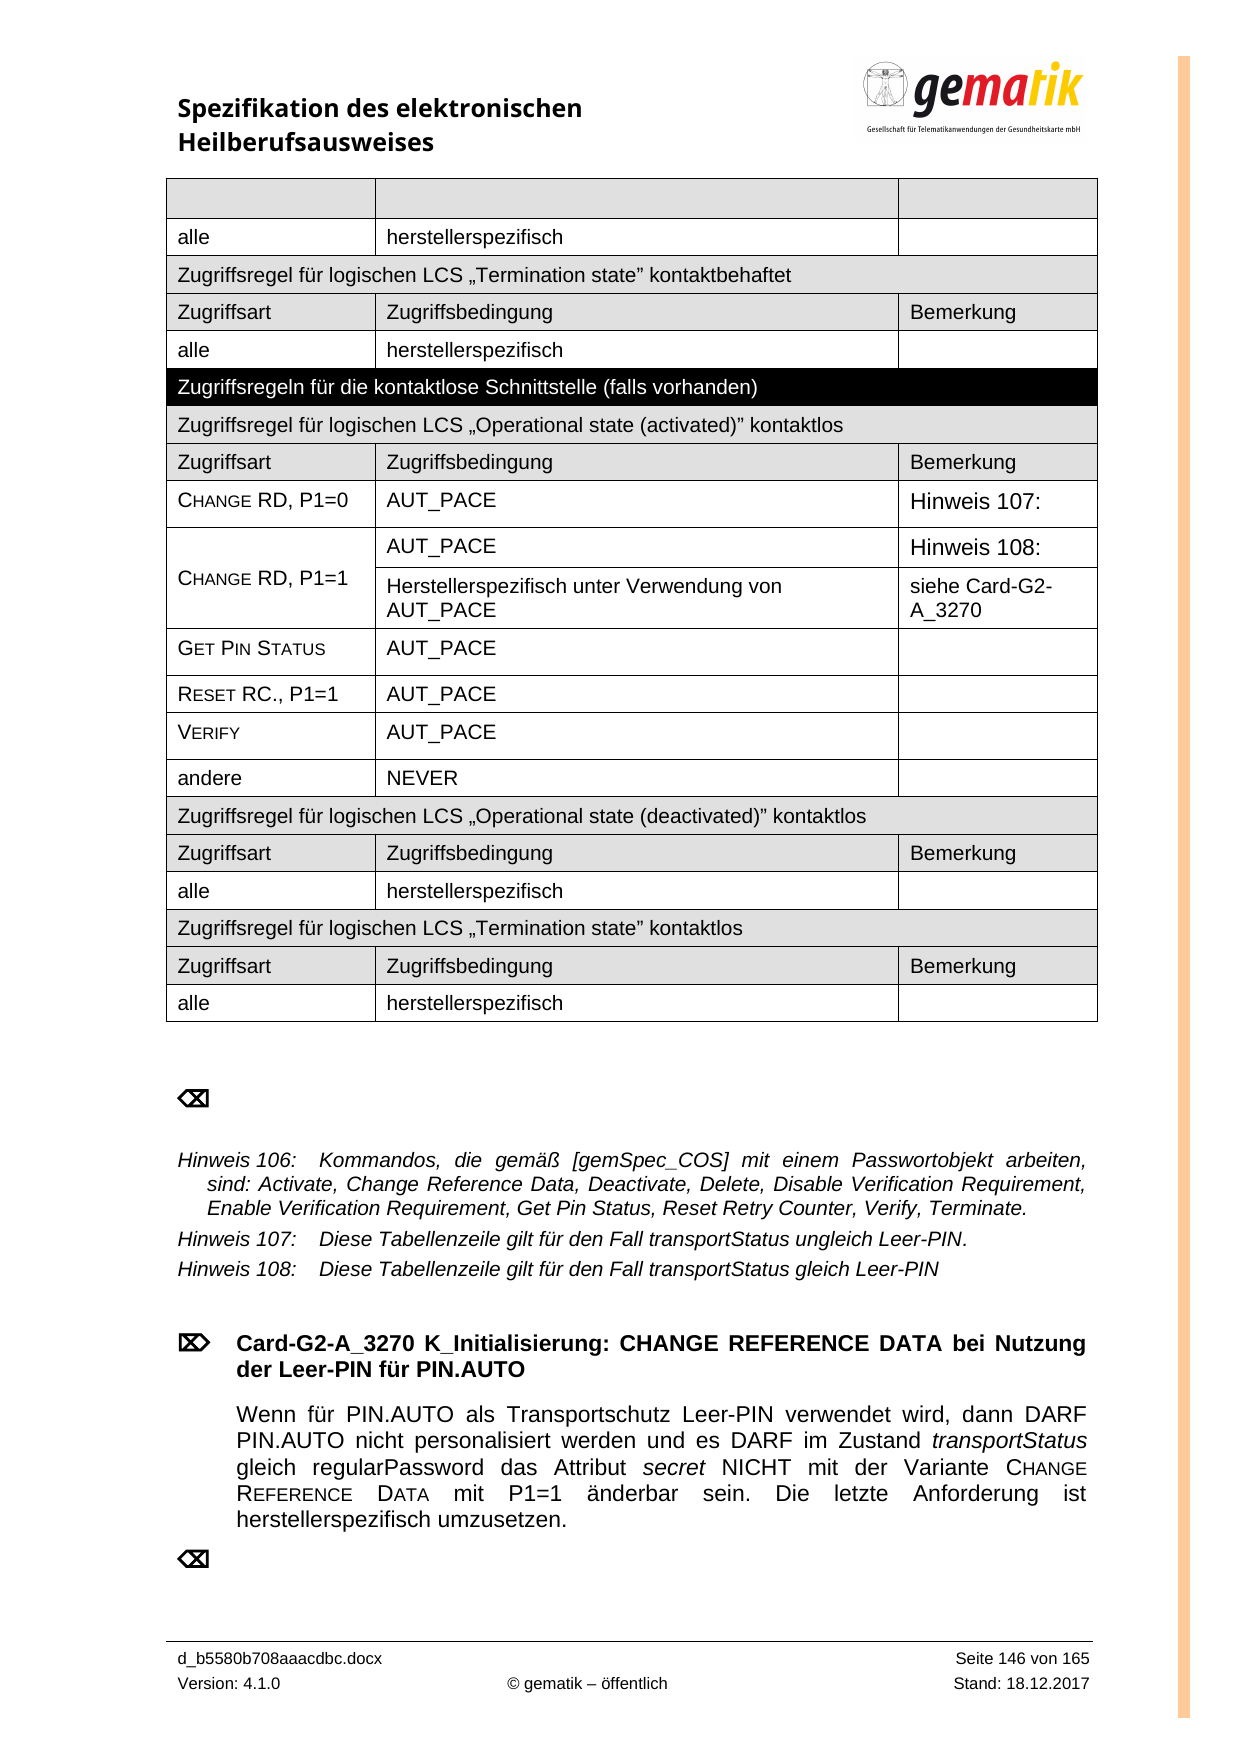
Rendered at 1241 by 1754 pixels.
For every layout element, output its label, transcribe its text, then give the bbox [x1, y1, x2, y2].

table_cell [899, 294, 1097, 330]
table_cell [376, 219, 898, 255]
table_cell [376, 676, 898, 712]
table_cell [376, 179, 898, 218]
list Diese Tabellenzeile gilt für den Fall transportStatus ungleich Leer-PIN. [177, 1226, 1087, 1250]
picture [854, 56, 1086, 143]
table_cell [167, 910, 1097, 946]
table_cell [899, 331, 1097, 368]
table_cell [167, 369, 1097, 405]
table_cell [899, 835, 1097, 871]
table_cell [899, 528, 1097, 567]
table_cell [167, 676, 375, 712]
text Card-G2-A_3270 K_Initialisierung: CHANGE REFERENCE DATA bei Nutzung der Leer-PIN für PIN.AUTO [177, 1329, 1087, 1382]
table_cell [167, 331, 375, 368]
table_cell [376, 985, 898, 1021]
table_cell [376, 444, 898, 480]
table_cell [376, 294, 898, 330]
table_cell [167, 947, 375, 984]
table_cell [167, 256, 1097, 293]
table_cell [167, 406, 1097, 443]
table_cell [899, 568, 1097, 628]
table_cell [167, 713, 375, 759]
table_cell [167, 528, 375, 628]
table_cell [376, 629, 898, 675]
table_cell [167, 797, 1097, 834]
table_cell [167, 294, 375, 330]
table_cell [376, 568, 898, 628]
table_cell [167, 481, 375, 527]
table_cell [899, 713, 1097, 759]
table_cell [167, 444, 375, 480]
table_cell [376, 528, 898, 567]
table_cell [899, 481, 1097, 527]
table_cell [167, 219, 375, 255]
list Diese Tabellenzeile gilt für den Fall transportStatus gleich Leer-PIN [177, 1257, 1087, 1281]
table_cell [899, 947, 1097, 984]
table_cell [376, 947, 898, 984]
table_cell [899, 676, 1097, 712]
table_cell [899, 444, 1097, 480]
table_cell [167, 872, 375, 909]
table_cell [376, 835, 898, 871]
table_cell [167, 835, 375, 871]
text Wenn für PIN.AUTO als Transportschutz Leer-PIN verwendet wird, dann DARF PIN.AUTO nicht personalisiert werden und es DARF im Zustand transportStatus gleich regularPassword das Attribut secret NICHT mit der Variante Change Reference Data mit P1=1 änderbar sein. Die letzte Anforderung ist herstellerspezifisch umzusetzen. [177, 1401, 1087, 1533]
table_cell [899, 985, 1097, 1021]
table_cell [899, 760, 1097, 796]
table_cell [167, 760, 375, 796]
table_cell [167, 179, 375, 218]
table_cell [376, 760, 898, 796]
list Kommandos, die gemäß [gemSpec_COS] mit einem Passwortobjekt arbeiten, sind: Activate, Change Reference Data, Deactivate, Delete, Disable Verification Requirement, Enable Verification Requirement, Get Pin Status, Reset Retry Counter, Verify, Terminate. [177, 1148, 1087, 1220]
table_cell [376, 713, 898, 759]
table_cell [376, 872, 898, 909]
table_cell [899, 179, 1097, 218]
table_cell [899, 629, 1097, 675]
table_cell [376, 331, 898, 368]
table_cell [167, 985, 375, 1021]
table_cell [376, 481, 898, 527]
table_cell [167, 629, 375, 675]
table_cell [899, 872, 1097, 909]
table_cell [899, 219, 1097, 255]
